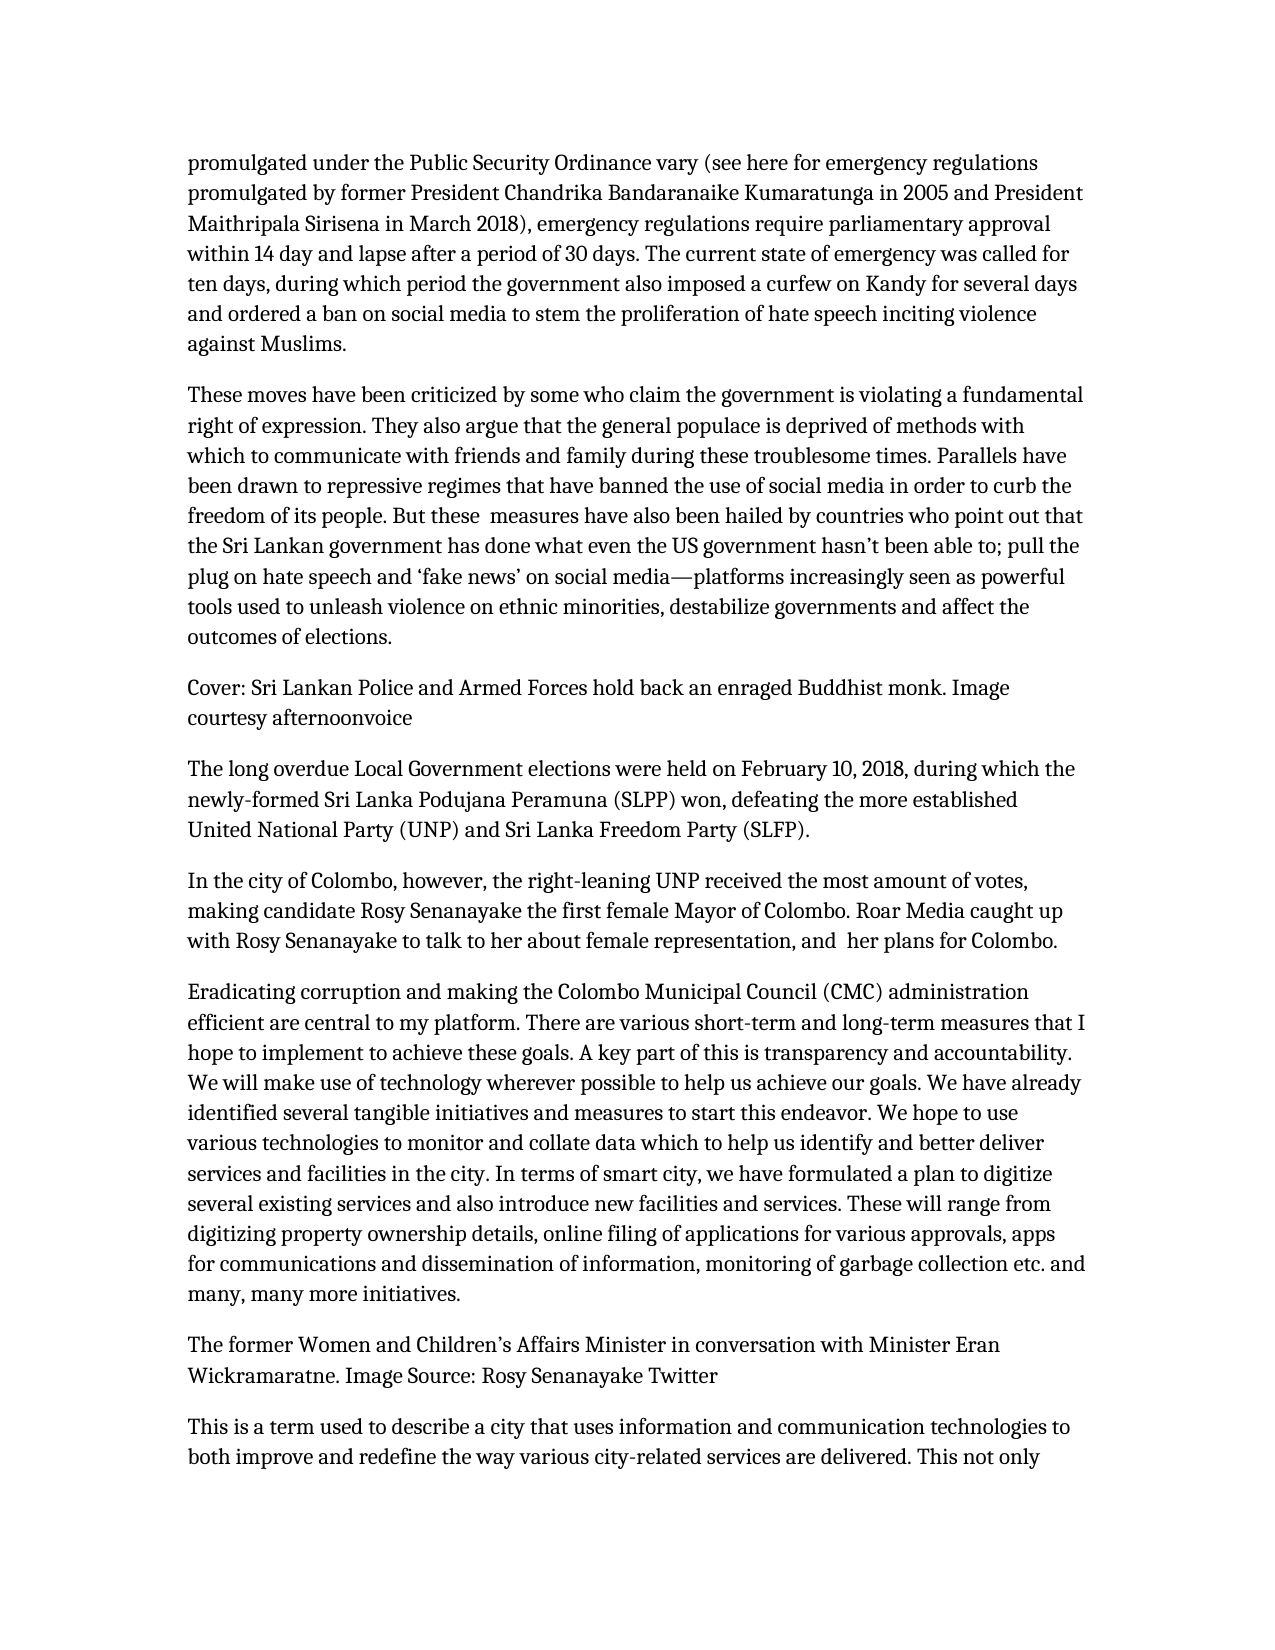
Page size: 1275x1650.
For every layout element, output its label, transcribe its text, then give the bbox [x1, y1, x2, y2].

text The long overdue Local Government elections were held on February 10, 2018, during which the newly-formed Sri Lanka Podujana Peramuna (SLPP) won, defeating the more established United National Party (UNP) and Sri Lanka Freedom Party (SLFP). [187, 756, 1087, 843]
text Eradicating corruption and making the Colombo Municipal Council (CMC) administration efficient are central to my platform. There are various short-term and long-term measures that I hope to implement to achieve these goals. A key part of this is transparency and accountability. We will make use of technology wherever possible to help us achieve our goals. We have already identified several tangible initiatives and measures to start this endeavor. We hope to use various technologies to monitor and collate data which to help us identify and better deliver services and facilities in the city. In terms of smart city, we have formulated a plan to digitize several existing services and also introduce new facilities and services. These will range from digitizing property ownership details, online filing of applications for various approvals, apps for communications and dissemination of information, monitoring of garbage collection etc. and many, many more initiatives. [187, 979, 1087, 1308]
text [187, 1413, 1087, 1470]
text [187, 150, 1087, 358]
text These moves have been criticized by some who claim the government is violating a fundamental right of expression. They also argue that the general populace is deprived of methods with which to communicate with friends and family during these troublesome times. Parallels have been drawn to repressive regimes that have banned the use of social media in order to curb the freedom of its people. But these measures have also been hailed by countries who point out that the Sri Lankan government has done what even the US government hasn’t been able to; pull the plug on hate speech and ‘fake news’ on social media—platforms increasingly seen as powerful tools used to unleash violence on ethnic minorities, destabilize governments and affect the outcomes of elections. [187, 382, 1087, 650]
text Cover: Sri Lankan Police and Armed Forces hold back an enraged Buddhist monk. Image courtesy afternoonvoice [187, 675, 1087, 732]
text The former Women and Children’s Affairs Minister in conversation with Minister Eran Wickramaratne. Image Source: Rosy Senanayake Twitter [187, 1332, 1087, 1389]
text In the city of Colombo, however, the right-leaning UNP received the most amount of votes, making candidate Rosy Senanayake the first female Mayor of Colombo. Roar Media caught up with Rosy Senanayake to talk to her about female representation, and her plans for Colombo. [187, 868, 1087, 954]
